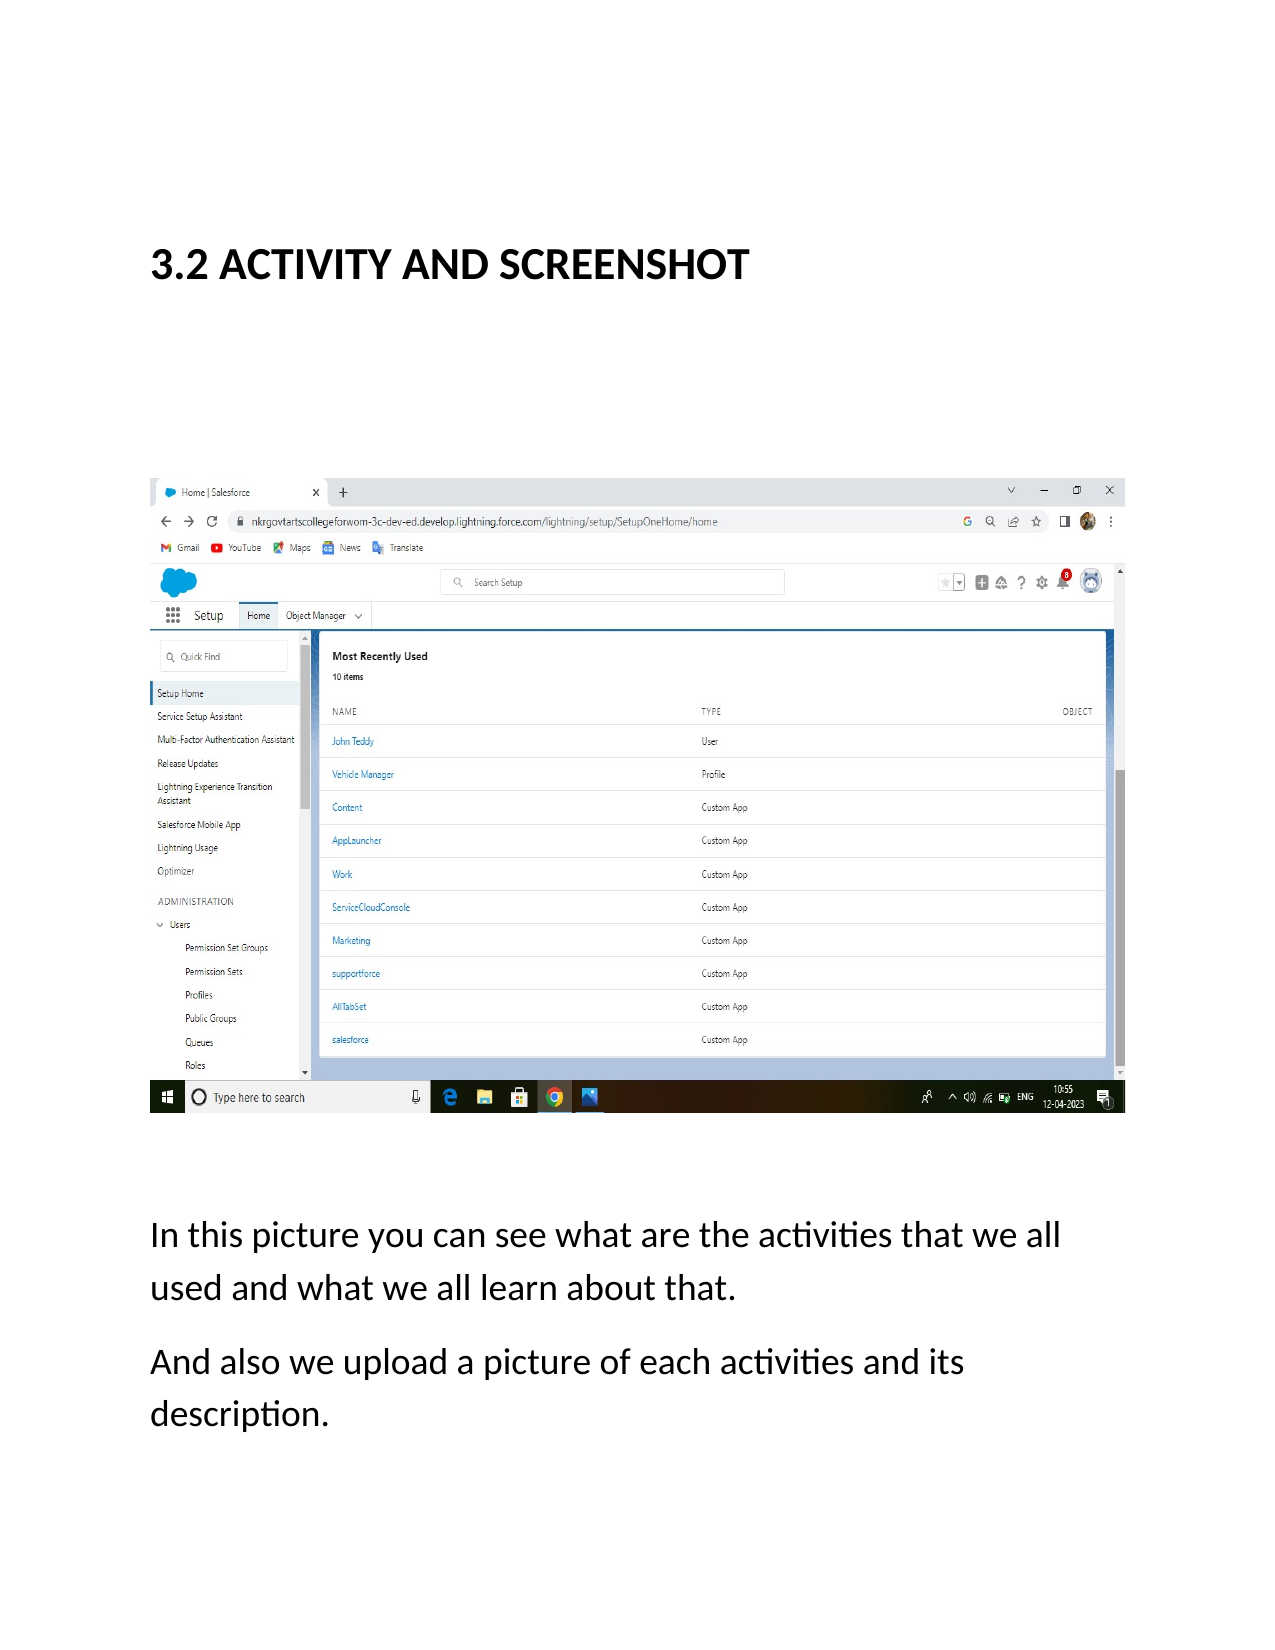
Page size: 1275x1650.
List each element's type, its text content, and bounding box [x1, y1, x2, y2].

text 3.2 ACTIVITY AND SCREENSHOT [150, 235, 1125, 291]
picture [150, 478, 1125, 1113]
text In this picture you can see what are the activities that we all used and what we all learn about that. [150, 1211, 1125, 1310]
text And also we upload a picture of each activities and its description. [150, 1338, 1125, 1436]
